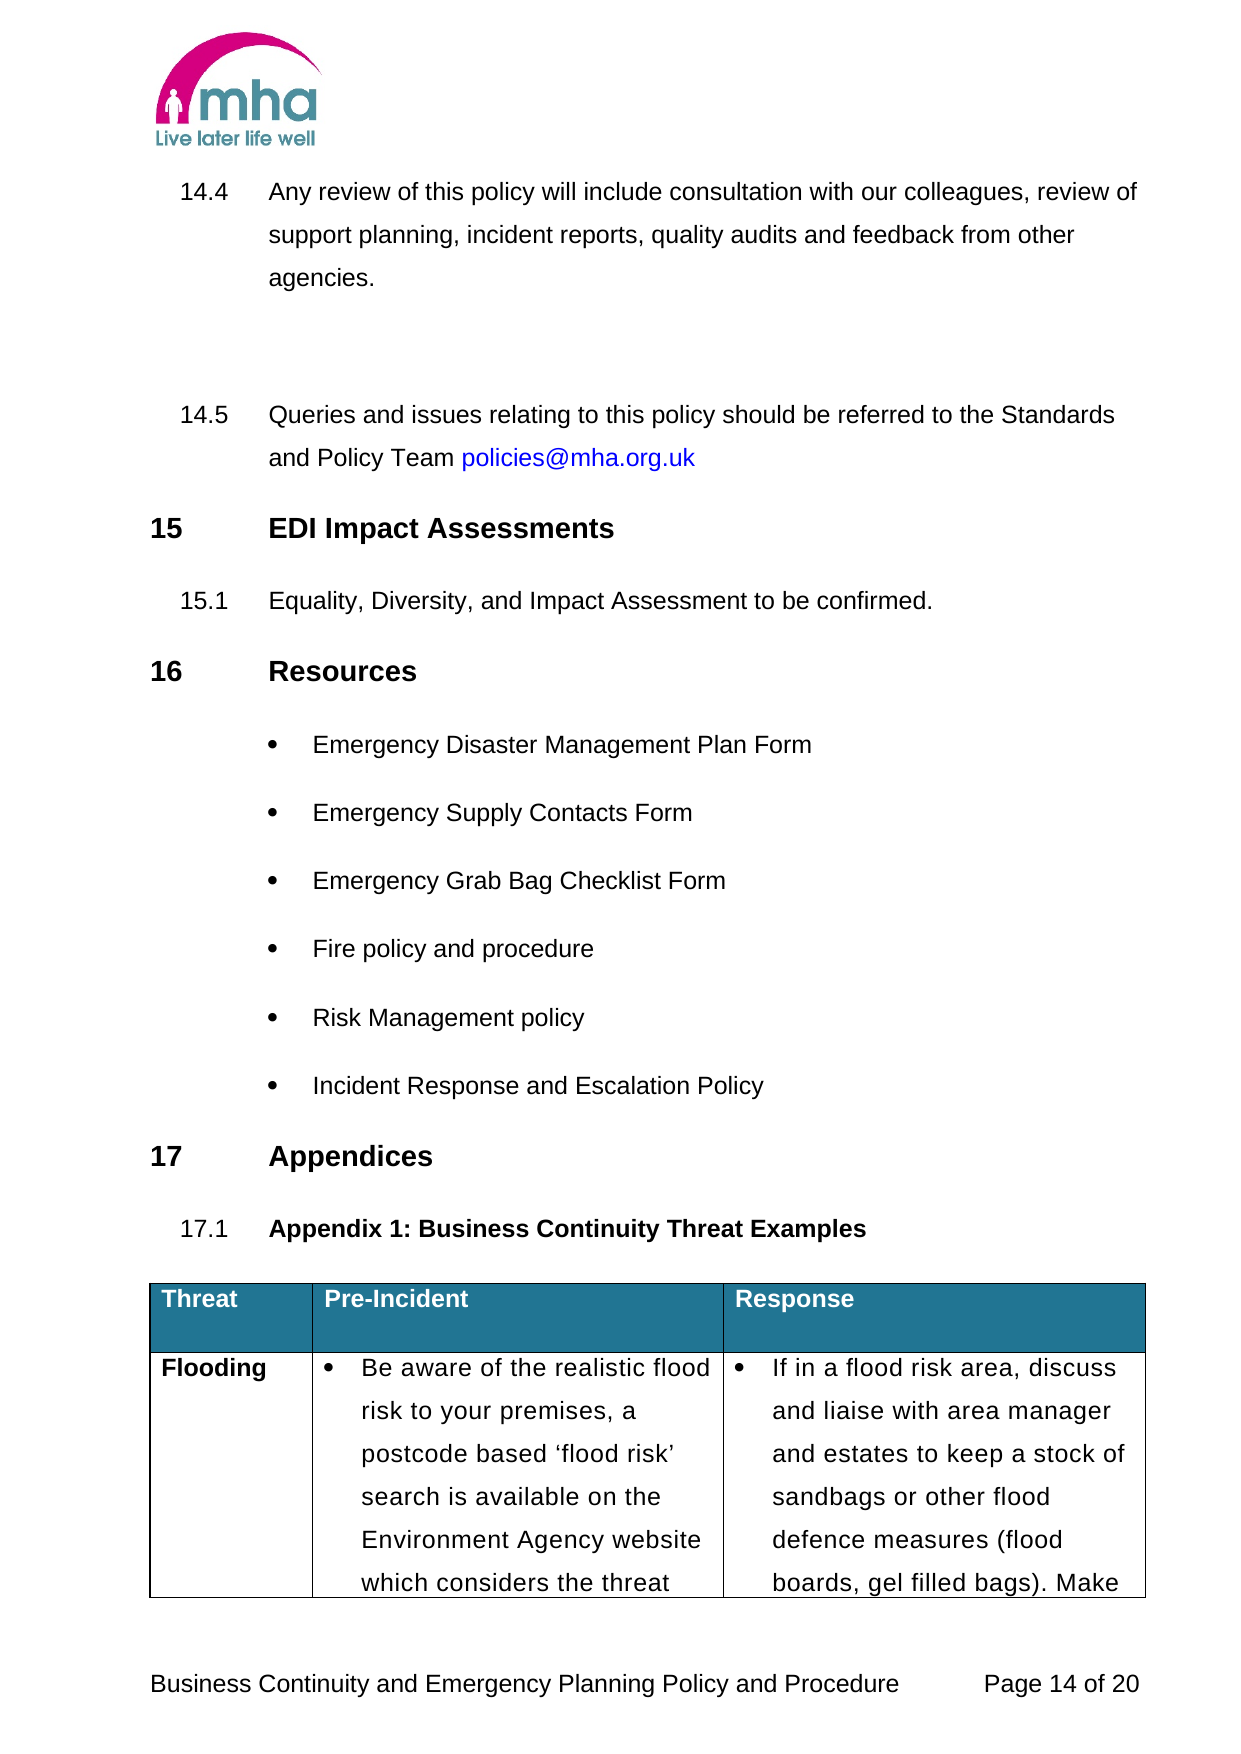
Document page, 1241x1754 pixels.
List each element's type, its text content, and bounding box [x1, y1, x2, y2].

subtitle EDI Impact Assessments [150, 511, 1146, 544]
table_header Threat [151, 1284, 312, 1352]
list Incident Response and Escalation Policy [268, 1071, 1146, 1100]
table_cell Flooding [151, 1353, 312, 1597]
table_header Pre-Incident [313, 1284, 723, 1352]
list Emergency Disaster Management Plan Form [268, 730, 1146, 758]
list Emergency Grab Bag Checklist Form [268, 866, 1146, 895]
list Fire policy and procedure [268, 934, 1146, 963]
subtitle Resources [150, 654, 1146, 688]
text Equality, Diversity, and Impact Assessment to be confirmed. [179, 586, 1146, 615]
list Emergency Supply Contacts Form [268, 798, 1146, 827]
text Appendix 1: Business Continuity Threat Examples [179, 1214, 1146, 1243]
text Queries and issues relating to this policy should be referred to the Standards and Policy Team policies@mha.org.uk [179, 400, 1146, 472]
table_header Response [724, 1284, 1145, 1352]
list Risk Management policy [268, 1003, 1146, 1031]
picture [150, 25, 327, 150]
text Any review of this policy will include consultation with our colleagues, review of support planning, incident reports, quality audits and feedback from other agencies. [179, 177, 1146, 292]
subtitle Appendices [150, 1139, 1146, 1173]
